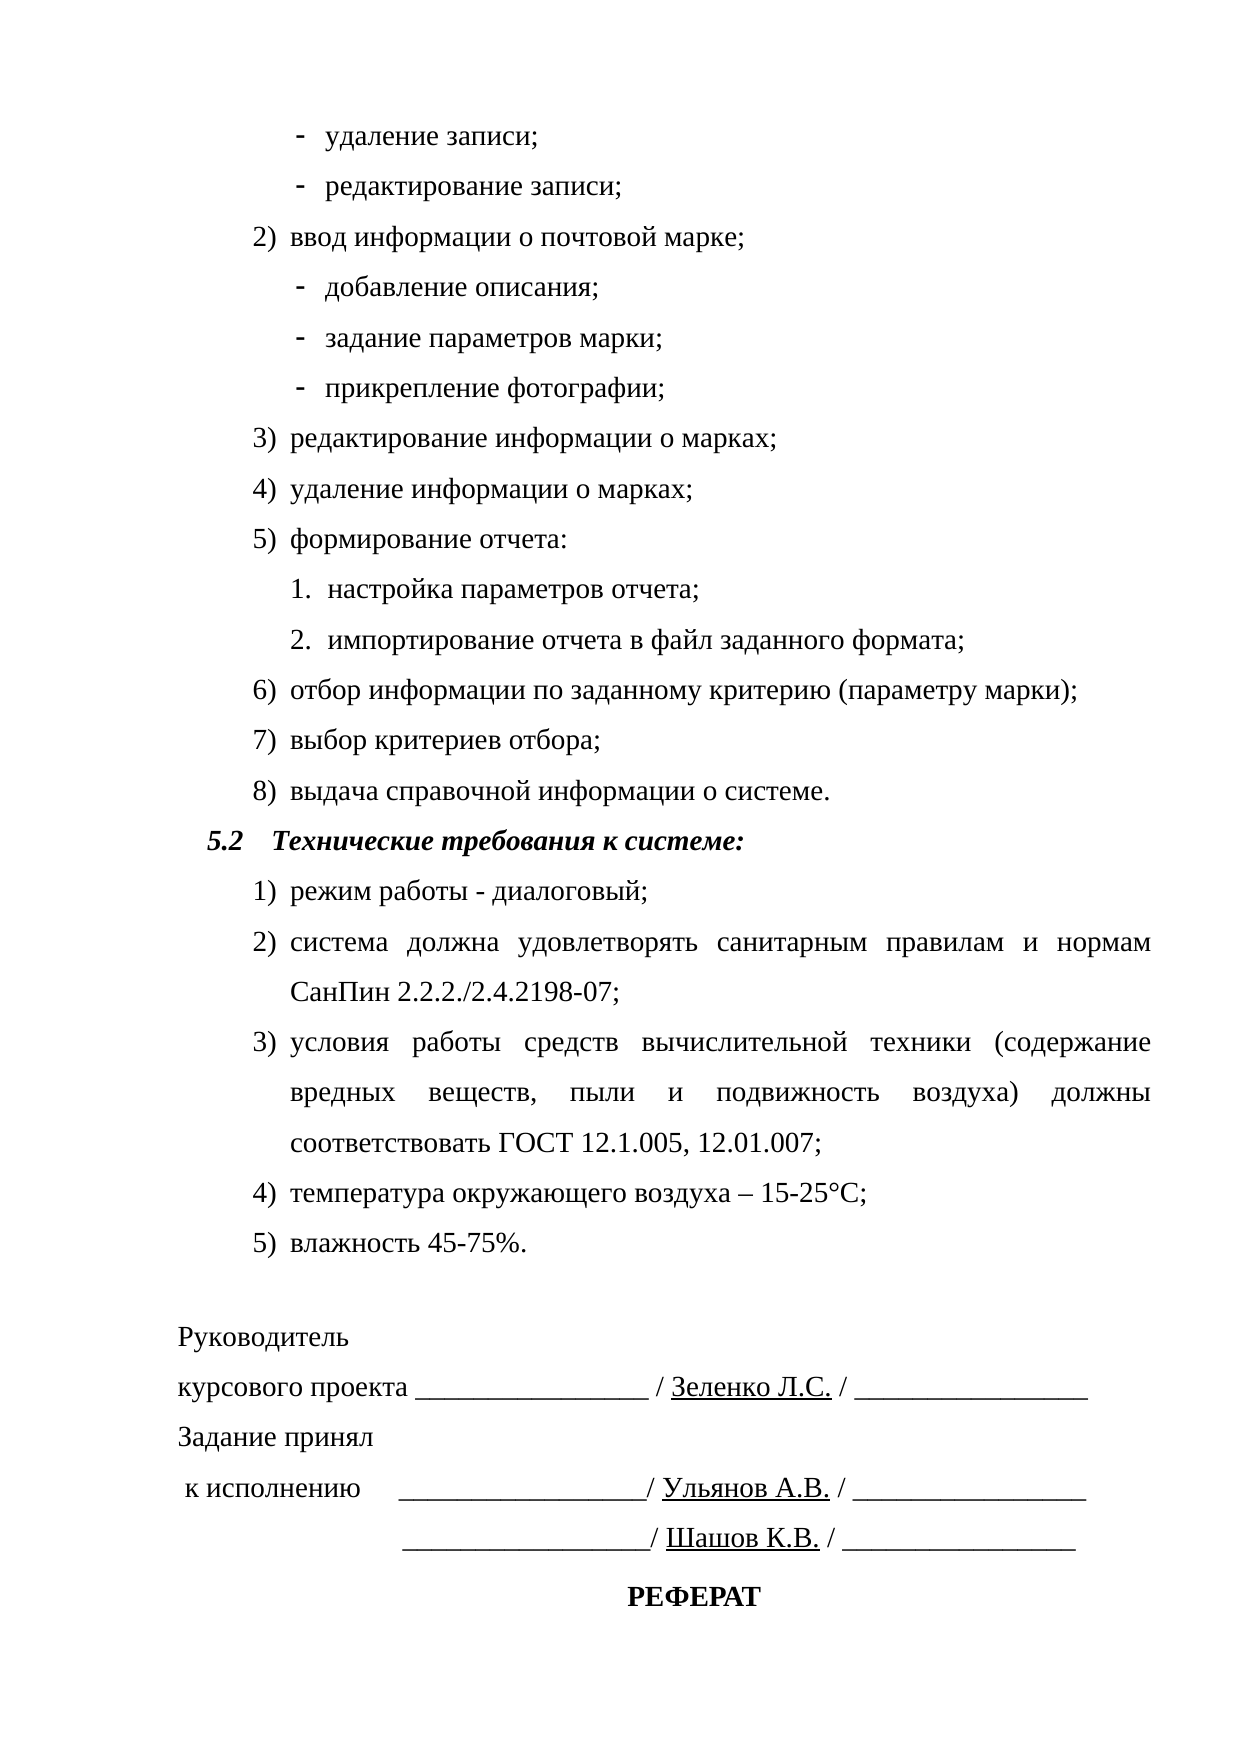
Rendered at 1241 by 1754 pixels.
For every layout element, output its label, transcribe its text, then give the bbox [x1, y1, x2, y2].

list удаление информации о марках; [252, 471, 1152, 504]
list режим работы - диалоговый; [252, 873, 1152, 907]
text Задание принял к исполнению _________________/ Ульянов А.В. / ________________ [177, 1419, 1152, 1503]
list импортирование отчета в файл заданного формата; [290, 622, 1152, 655]
list редактирование записи; [295, 168, 1152, 202]
list удаление записи; [295, 118, 1152, 152]
list формирование отчета: [252, 521, 1152, 555]
list влажность 45-75%. [252, 1226, 1152, 1259]
text РЕФЕРАТ [177, 1579, 1152, 1612]
text _________________/ Шашов К.В. / ________________ [402, 1520, 1152, 1554]
list выбор критериев отбора; [252, 722, 1152, 756]
list прикрепление фотографии; [295, 370, 1152, 404]
list задание параметров марки; [295, 320, 1152, 353]
list настройка параметров отчета; [290, 571, 1152, 605]
list температура окружающего воздуха – 15-25°С; [252, 1175, 1152, 1209]
list система должна удовлетворять санитарным правилам и нормам СанПин 2.2.2./2.4.2198-07; [252, 924, 1152, 1007]
text 5.2 Технические требования к системе: [207, 823, 1152, 857]
text Руководитель курсового проекта ________________ / Зеленко Л.С. / ________________ [177, 1319, 1152, 1403]
list отбор информации по заданному критерию (параметру марки); [252, 672, 1152, 706]
list редактирование информации о марках; [252, 421, 1152, 454]
list выдача справочной информации о системе. [252, 773, 1152, 806]
list условия работы средств вычислительной техники (содержание вредных веществ, пыли и подвижность воздуха) должны соответствовать ГОСТ 12.1.005, 12.01.007; [252, 1024, 1152, 1158]
list добавление описания; [295, 269, 1152, 303]
list ввод информации о почтовой марке; [252, 219, 1152, 252]
